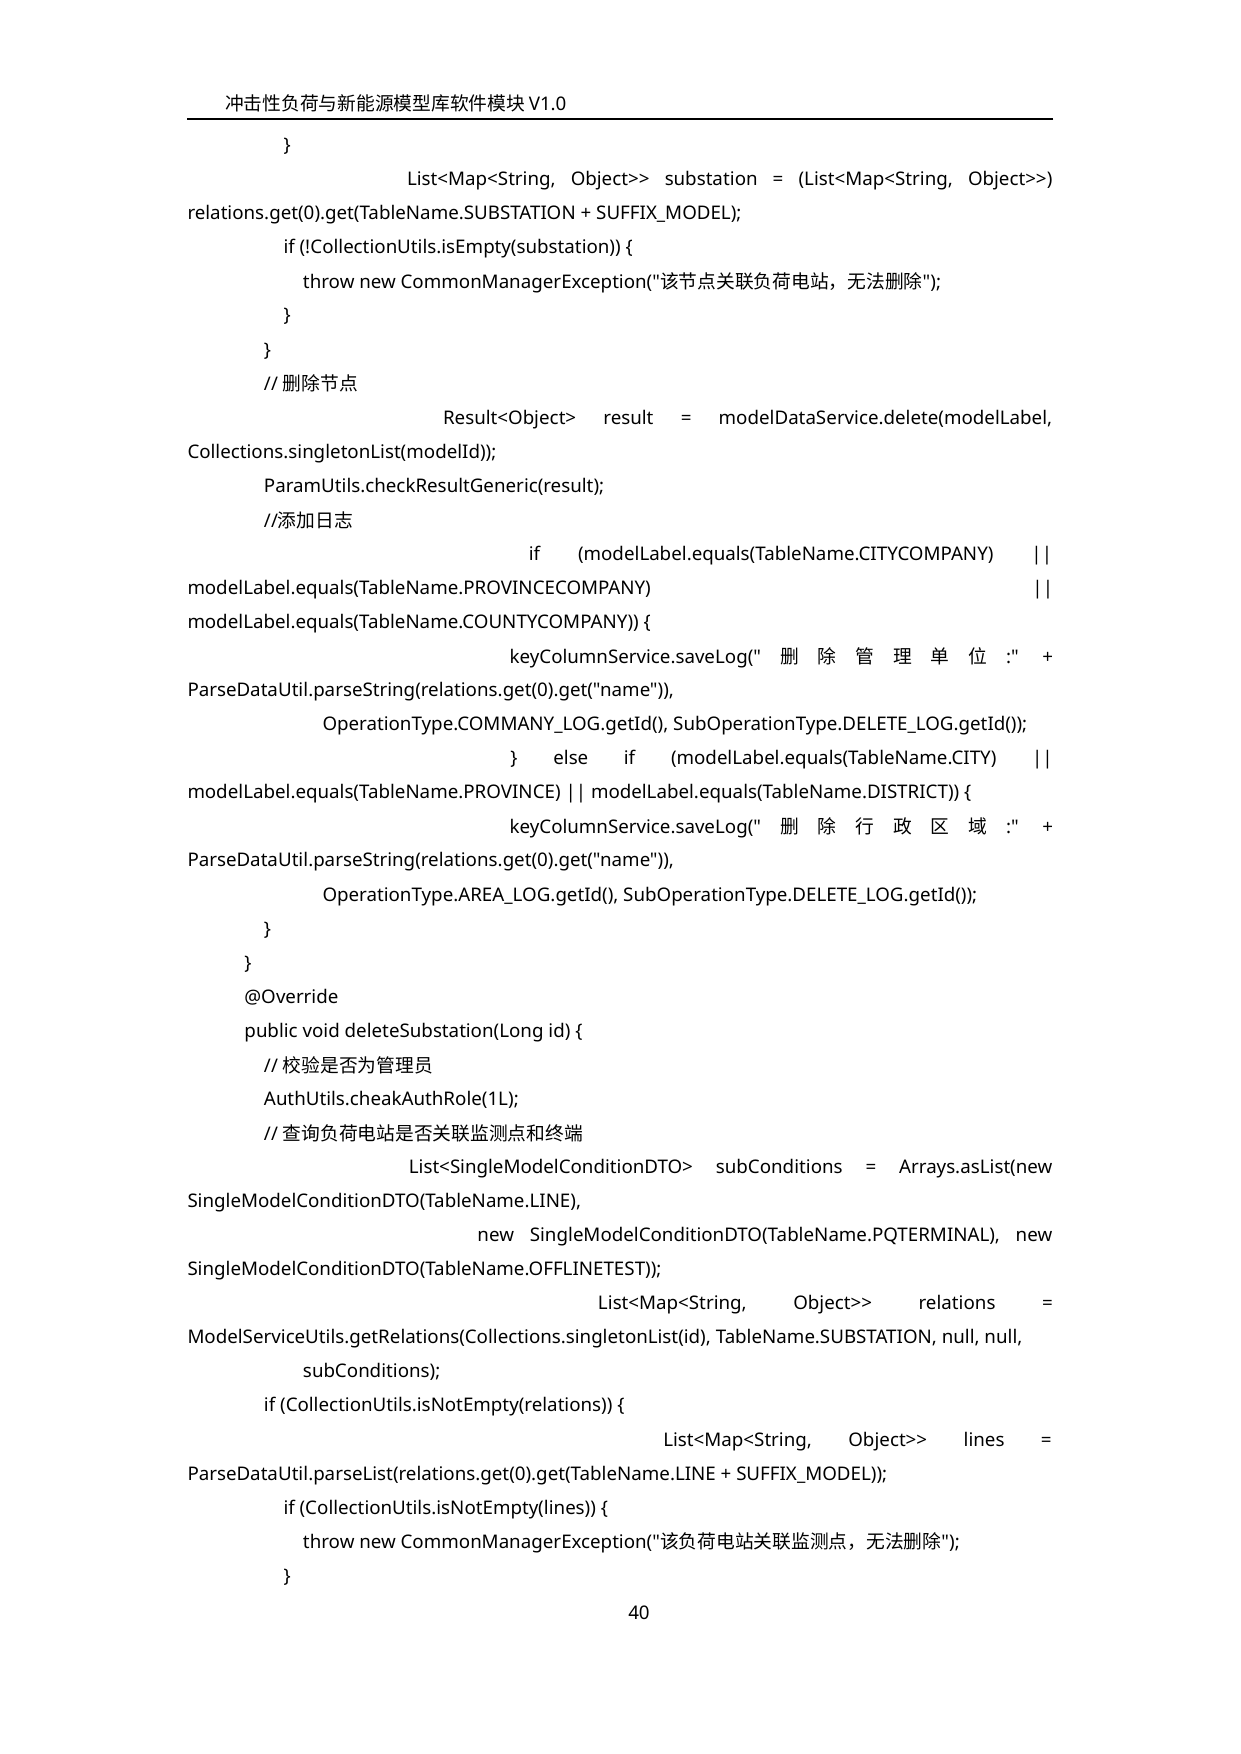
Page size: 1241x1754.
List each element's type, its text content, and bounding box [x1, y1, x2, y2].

text @Override [187, 979, 1053, 1013]
text } [187, 911, 1053, 945]
text // 删除节点 [187, 366, 1053, 400]
text } [187, 297, 1053, 332]
text // 校验是否为管理员 [187, 1047, 1053, 1081]
text if (modelLabel.equals(TableName.CITYCOMPANY) || modelLabel.equals(TableName.PROVINCECOMPANY) || modelLabel.equals(TableName.COUNTYCOMPANY)) { [187, 536, 1053, 638]
text public void deleteSubstation(Long id) { [187, 1013, 1053, 1047]
text OperationType.COMMANY_LOG.getId(), SubOperationType.DELETE_LOG.getId()); [187, 706, 1053, 740]
text List<SingleModelConditionDTO> subConditions = Arrays.asList(new SingleModelConditionDTO(TableName.LINE), [187, 1149, 1053, 1217]
text List<Map<String, Object>> substation = (List<Map<String, Object>>) relations.get(0).get(TableName.SUBSTATION + SUFFIX_MODEL); [187, 161, 1053, 229]
text OperationType.AREA_LOG.getId(), SubOperationType.DELETE_LOG.getId()); [187, 877, 1053, 911]
text if (CollectionUtils.isNotEmpty(relations)) { [187, 1387, 1053, 1422]
text // 查询负荷电站是否关联监测点和终端 [187, 1115, 1053, 1149]
text Result<Object> result = modelDataService.delete(modelLabel, Collections.singletonList(modelId)); [187, 400, 1053, 468]
text List<Map<String, Object>> lines = ParseDataUtil.parseList(relations.get(0).get(TableName.LINE + SUFFIX_MODEL)); [187, 1422, 1053, 1490]
text new SingleModelConditionDTO(TableName.PQTERMINAL), new SingleModelConditionDTO(TableName.OFFLINETEST)); [187, 1217, 1053, 1285]
text if (!CollectionUtils.isEmpty(substation)) { [187, 229, 1053, 263]
text } [187, 332, 1053, 366]
text subConditions); [187, 1353, 1053, 1387]
text } [187, 1558, 1053, 1592]
text throw new CommonManagerException("该节点关联负荷电站，无法删除"); [187, 263, 1053, 297]
text keyColumnService.saveLog("删除行政区域:" + ParseDataUtil.parseString(relations.get(0).get("name")), [187, 808, 1053, 877]
text keyColumnService.saveLog("删除管理单位:" + ParseDataUtil.parseString(relations.get(0).get("name")), [187, 638, 1053, 706]
text } [187, 945, 1053, 979]
text List<Map<String, Object>> relations = ModelServiceUtils.getRelations(Collections.singletonList(id), TableName.SUBSTATION, null, null, [187, 1285, 1053, 1353]
text //添加日志 [187, 502, 1053, 536]
text } else if (modelLabel.equals(TableName.CITY) || modelLabel.equals(TableName.PROVINCE) || modelLabel.equals(TableName.DISTRICT)) { [187, 740, 1053, 808]
text ParamUtils.checkResultGeneric(result); [187, 468, 1053, 502]
text if (CollectionUtils.isNotEmpty(lines)) { [187, 1490, 1053, 1524]
text AuthUtils.cheakAuthRole(1L); [187, 1081, 1053, 1115]
text } [187, 127, 1053, 161]
text throw new CommonManagerException("该负荷电站关联监测点，无法删除"); [187, 1524, 1053, 1558]
